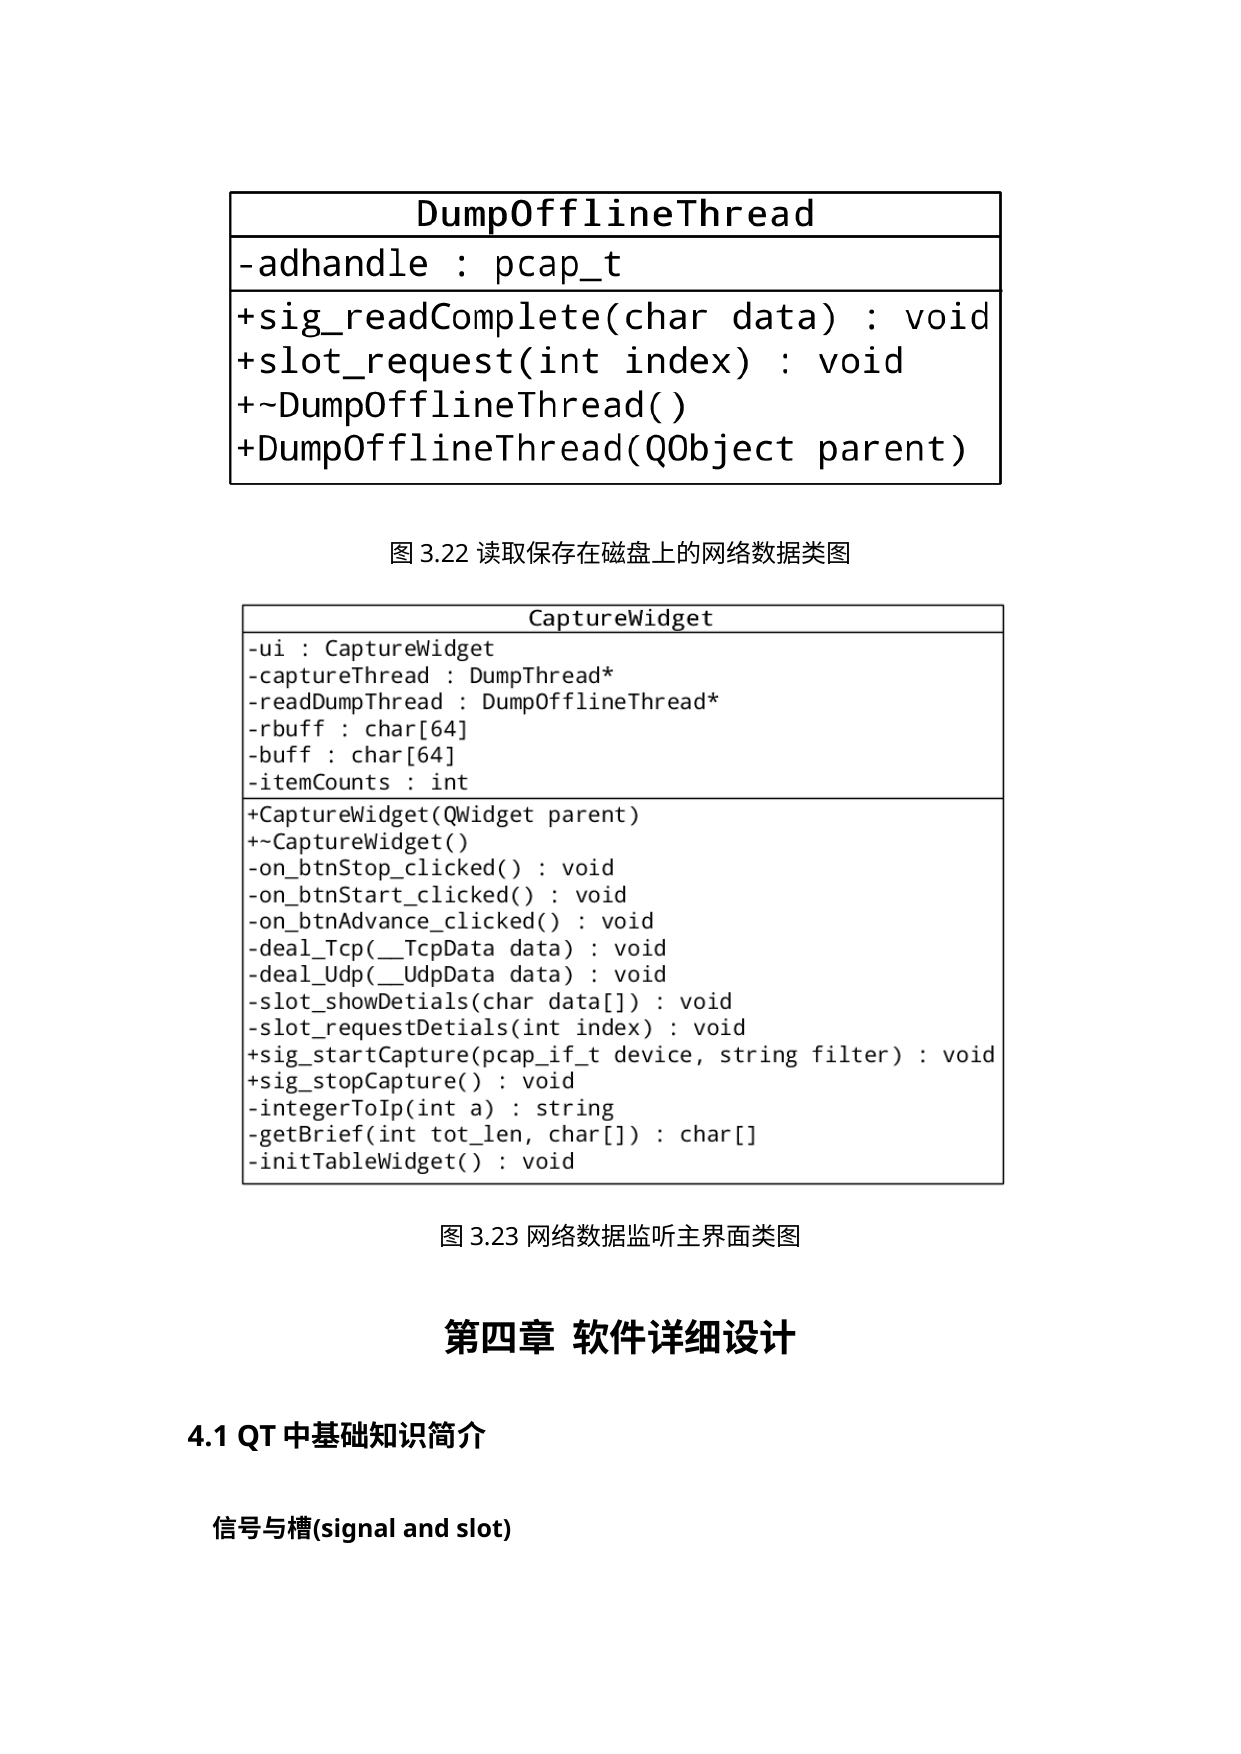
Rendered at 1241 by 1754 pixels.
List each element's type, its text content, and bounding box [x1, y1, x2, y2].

picture [187, 176, 1053, 506]
subtitle 第四章 软件详细设计 [187, 1302, 1053, 1367]
picture [187, 588, 1053, 1198]
text 信号与槽(signal and slot) [187, 1494, 1053, 1559]
text 图3.23 网络数据监听主界面类图 [187, 1202, 1053, 1267]
subtitle 4.1 QT中基础知识简介 [187, 1402, 1053, 1467]
text 图3.22 读取保存在磁盘上的网络数据类图 [187, 519, 1053, 584]
